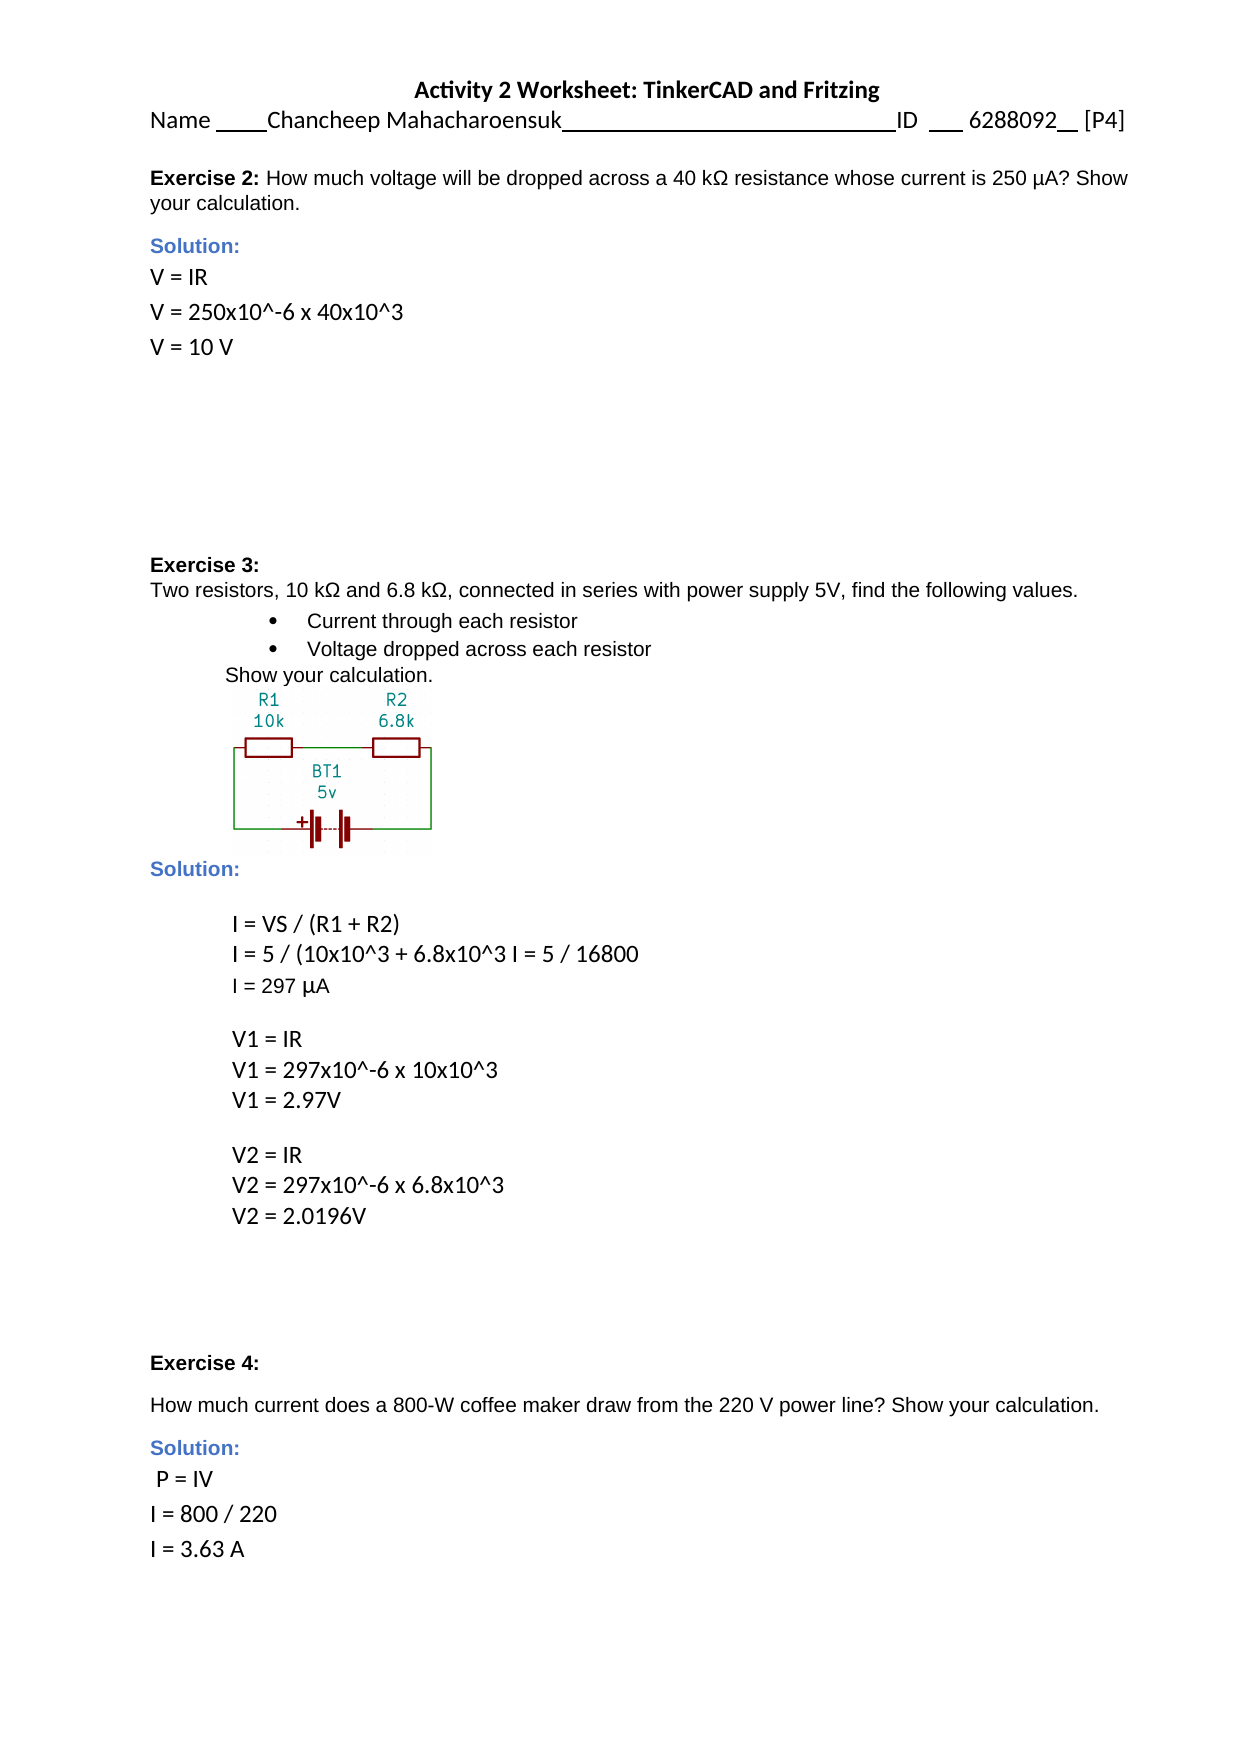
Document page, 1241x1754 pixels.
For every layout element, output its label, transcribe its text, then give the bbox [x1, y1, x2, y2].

text Solution: [150, 234, 1144, 258]
list I = 5 / (10x10^3 + 6.8x10^3 I = 5 / 16800 [232, 938, 1144, 969]
text Exercise 2: How much voltage will be dropped across a 40 kΩ resistance whose current is 250 µA? Show your calculation. [150, 165, 1144, 215]
list Current through each resistor [269, 604, 1144, 634]
text Exercise 3: [150, 552, 1144, 576]
text V = 10 V [150, 331, 1144, 362]
text Two resistors, 10 kΩ and 6.8 kΩ, connected in series with power supply 5V, find the following values. [150, 578, 1144, 602]
text How much current does a 800-W coffee maker draw from the 220 V power line? Show your calculation. [150, 1393, 1144, 1417]
list V1 = IR [232, 1023, 1144, 1054]
text Show your calculation. [194, 663, 1144, 687]
list I = 297 µA [232, 969, 1144, 999]
text P = IV [150, 1463, 1144, 1493]
list V2 = 2.0196V [232, 1200, 1144, 1231]
list I = VS / (R1 + R2) [232, 908, 1144, 938]
text Solution: [150, 1435, 1144, 1459]
list V1 = 2.97V [232, 1084, 1144, 1115]
list Voltage dropped across each resistor [269, 637, 1144, 661]
text V = 250x10^-6 x 40x10^3 [150, 296, 1144, 327]
picture [230, 686, 434, 857]
text I = 800 / 220 [150, 1498, 1144, 1528]
list V2 = IR [232, 1139, 1144, 1169]
text V = IR [150, 261, 1144, 292]
text Exercise 4: [150, 1350, 1144, 1374]
text Solution: [150, 856, 1144, 880]
list V2 = 297x10^-6 x 6.8x10^3 [232, 1169, 1144, 1200]
text I = 3.63 A [150, 1533, 1144, 1563]
list V1 = 297x10^-6 x 10x10^3 [232, 1054, 1144, 1084]
